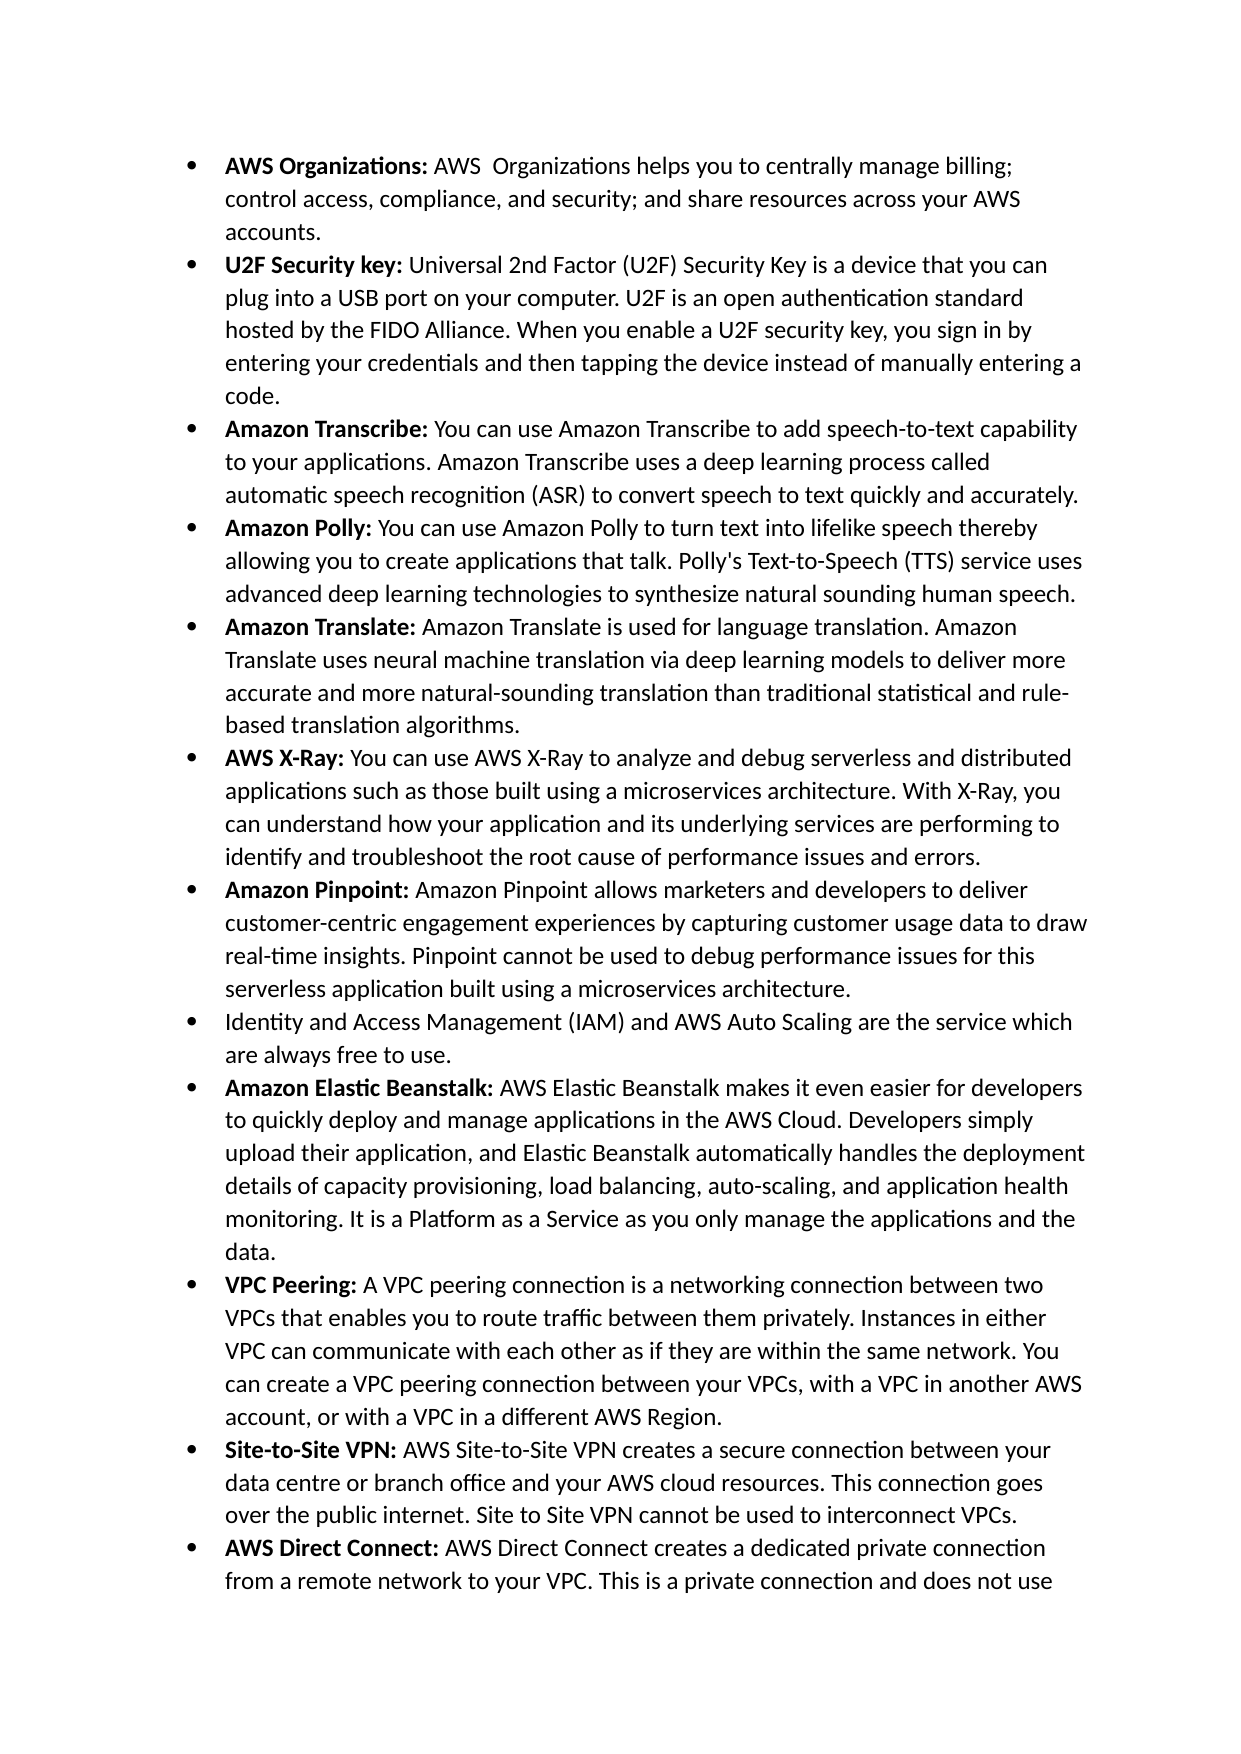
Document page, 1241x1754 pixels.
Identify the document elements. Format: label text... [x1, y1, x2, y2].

list Amazon Transcribe: You can use Amazon Transcribe to add speech-to-text capability to your applications. Amazon Transcribe uses a deep learning process called automatic speech recognition (ASR) to convert speech to text quickly and accurately. [187, 413, 1090, 510]
list Amazon Pinpoint: Amazon Pinpoint allows marketers and developers to deliver customer-centric engagement experiences by capturing customer usage data to draw real-time insights. Pinpoint cannot be used to debug performance issues for this serverless application built using a microservices architecture. [187, 874, 1090, 1003]
list VPC Peering: A VPC peering connection is a networking connection between two VPCs that enables you to route traffic between them privately. Instances in either VPC can communicate with each other as if they are within the same network. You can create a VPC peering connection between your VPCs, with a VPC in another AWS account, or with a VPC in a different AWS Region. [187, 1269, 1090, 1431]
list Amazon Elastic Beanstalk: AWS Elastic Beanstalk makes it even easier for developers to quickly deploy and manage applications in the AWS Cloud. Developers simply upload their application, and Elastic Beanstalk automatically handles the deployment details of capacity provisioning, load balancing, auto-scaling, and application health monitoring. It is a Platform as a Service as you only manage the applications and the data. [187, 1072, 1090, 1267]
list Site-to-Site VPN: AWS Site-to-Site VPN creates a secure connection between your data centre or branch office and your AWS cloud resources. This connection goes over the public internet. Site to Site VPN cannot be used to interconnect VPCs. [187, 1434, 1090, 1530]
list Amazon Polly: You can use Amazon Polly to turn text into lifelike speech thereby allowing you to create applications that talk. Polly's Text-to-Speech (TTS) service uses advanced deep learning technologies to synthesize natural sounding human speech. [187, 512, 1090, 608]
list Identity and Access Management (IAM) and AWS Auto Scaling are the service which are always free to use. [187, 1006, 1090, 1069]
list AWS Organizations: AWS Organizations helps you to centrally manage billing; control access, compliance, and security; and share resources across your AWS accounts. [187, 150, 1090, 246]
list U2F Security key: Universal 2nd Factor (U2F) Security Key is a device that you can plug into a USB port on your computer. U2F is an open authentication standard hosted by the FIDO Alliance. When you enable a U2F security key, you sign in by entering your credentials and then tapping the device instead of manually entering a code. [187, 249, 1090, 411]
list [187, 1532, 1090, 1596]
list Amazon Translate: Amazon Translate is used for language translation. Amazon Translate uses neural machine translation via deep learning models to deliver more accurate and more natural-sounding translation than traditional statistical and rule-based translation algorithms. [187, 611, 1090, 740]
list AWS X-Ray: You can use AWS X-Ray to analyze and debug serverless and distributed applications such as those built using a microservices architecture. With X-Ray, you can understand how your application and its underlying services are performing to identify and troubleshoot the root cause of performance issues and errors. [187, 742, 1090, 872]
